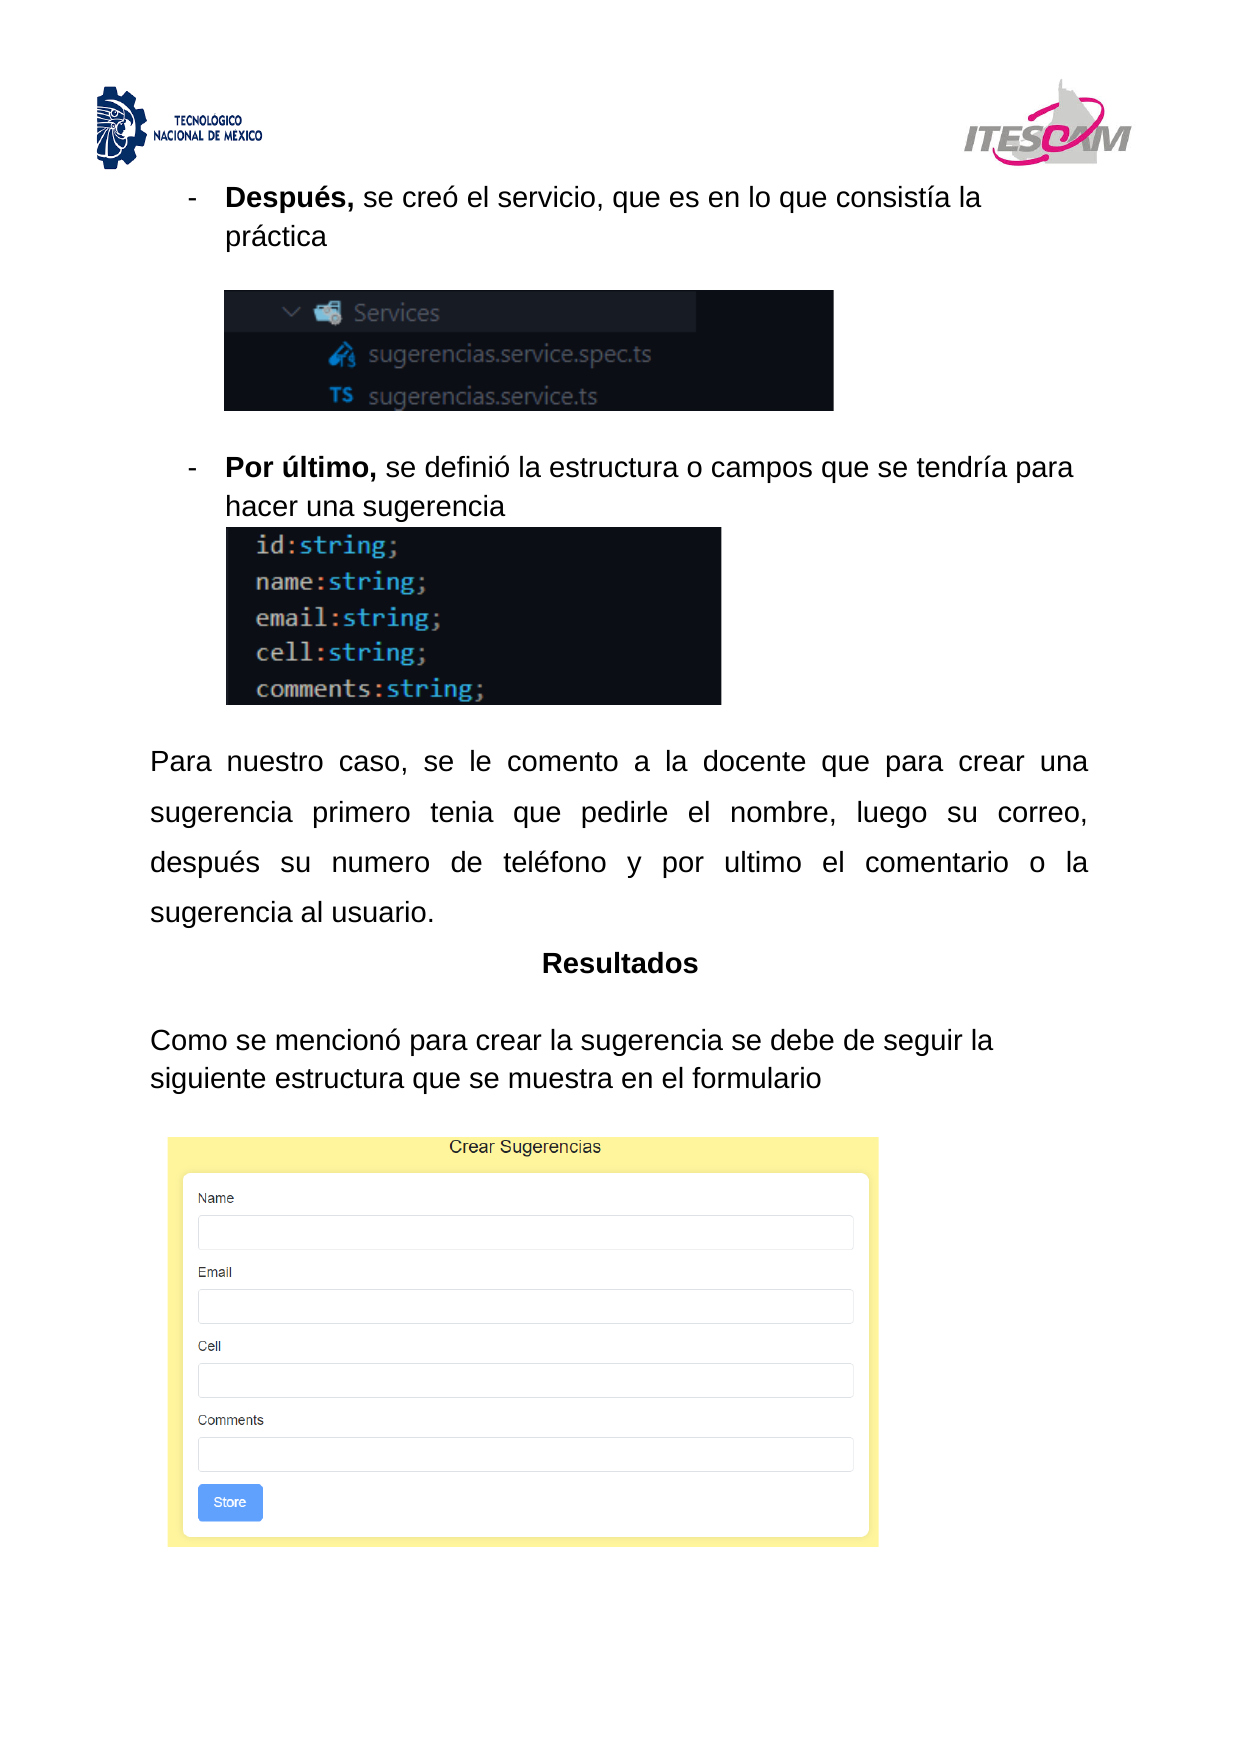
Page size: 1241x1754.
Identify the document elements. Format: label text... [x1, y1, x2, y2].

picture [167, 1137, 879, 1547]
list Después, se creó el servicio, que es en lo que consistía la práctica [187, 180, 1090, 252]
text Resultados [150, 946, 1090, 979]
text Como se mencionó para crear la sugerencia se debe de seguir la siguiente estructura que se muestra en el formulario [150, 1023, 1090, 1095]
list Por último, se definió la estructura o campos que se tendría para hacer una sugerencia [187, 450, 1090, 522]
picture [961, 75, 1136, 169]
picture [96, 75, 264, 188]
text Para nuestro caso, se le comento a la docente que para crear una sugerencia primero tenia que pedirle el nombre, luego su correo, después su numero de teléfono y por ultimo el comentario o la sugerencia al usuario. [150, 744, 1090, 929]
